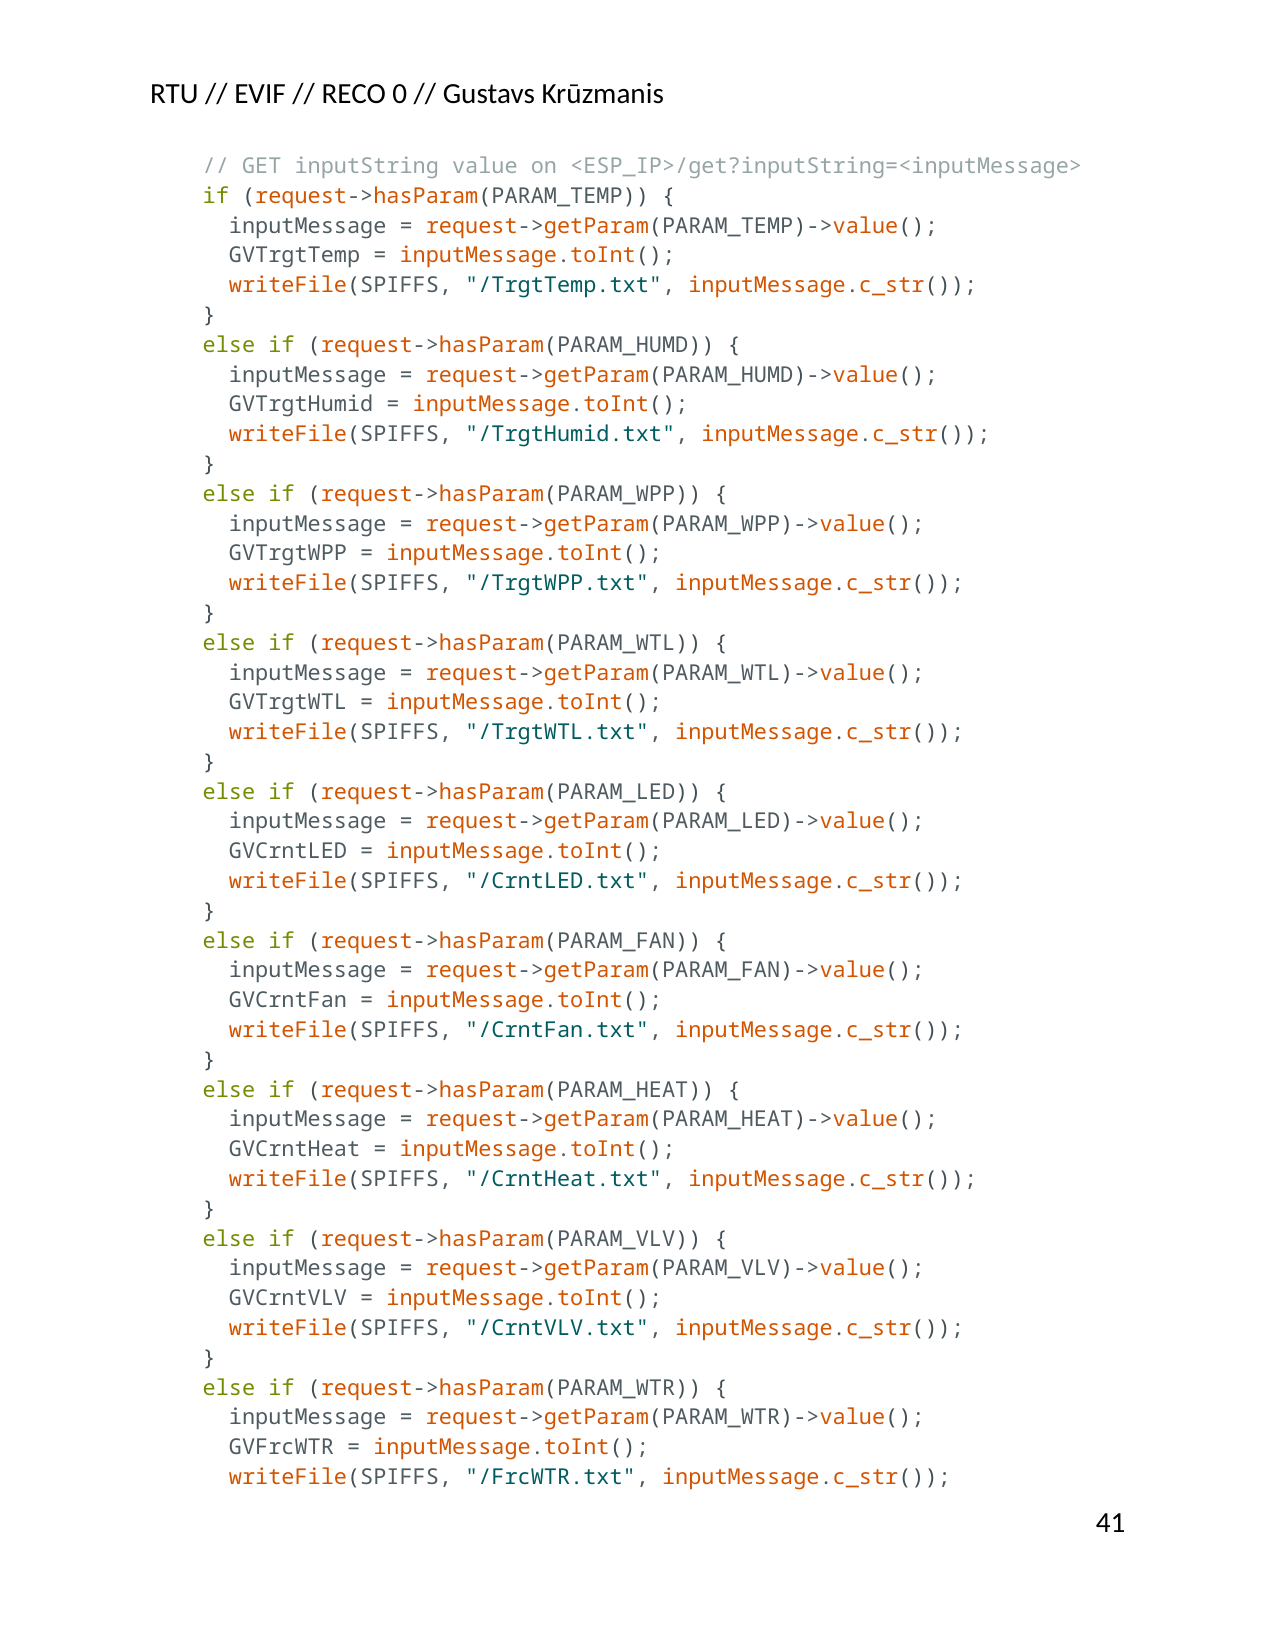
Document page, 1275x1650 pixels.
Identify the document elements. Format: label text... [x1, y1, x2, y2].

text writeFile(SPIFFS, "/CrntHeat.txt", inputMessage.c_str()); [150, 1163, 1125, 1193]
text inputMessage = request->getParam(PARAM_LED)->value(); [150, 805, 1125, 835]
text writeFile(SPIFFS, "/CrntFan.txt", inputMessage.c_str()); [150, 1014, 1125, 1044]
text else if (request->hasParam(PARAM_WTR)) { [150, 1371, 1125, 1401]
text else if (request->hasParam(PARAM_LED)) { [150, 776, 1125, 805]
text inputMessage = request->getParam(PARAM_TEMP)->value(); [150, 209, 1125, 239]
text GVTrgtTemp = inputMessage.toInt(); [150, 239, 1125, 269]
text } [150, 1193, 1125, 1222]
text GVCrntVLV = inputMessage.toInt(); [150, 1282, 1125, 1312]
text } [150, 299, 1125, 329]
text writeFile(SPIFFS, "/CrntVLV.txt", inputMessage.c_str()); [150, 1312, 1125, 1342]
text writeFile(SPIFFS, "/TrgtHumid.txt", inputMessage.c_str()); [150, 418, 1125, 448]
text } [150, 597, 1125, 627]
text writeFile(SPIFFS, "/CrntLED.txt", inputMessage.c_str()); [150, 865, 1125, 895]
text GVTrgtHumid = inputMessage.toInt(); [150, 388, 1125, 418]
text GVCrntLED = inputMessage.toInt(); [150, 835, 1125, 865]
text else if (request->hasParam(PARAM_HEAT)) { [150, 1073, 1125, 1103]
text GVCrntFan = inputMessage.toInt(); [150, 984, 1125, 1014]
text } [150, 895, 1125, 924]
text writeFile(SPIFFS, "/TrgtTemp.txt", inputMessage.c_str()); [150, 269, 1125, 299]
text if (request->hasParam(PARAM_TEMP)) { [150, 180, 1125, 209]
text GVFrcWTR = inputMessage.toInt(); [150, 1431, 1125, 1461]
text else if (request->hasParam(PARAM_WPP)) { [150, 478, 1125, 507]
text else if (request->hasParam(PARAM_HUMD)) { [150, 329, 1125, 358]
text } [150, 1044, 1125, 1073]
text } [150, 448, 1125, 478]
text writeFile(SPIFFS, "/TrgtWTL.txt", inputMessage.c_str()); [150, 716, 1125, 746]
text writeFile(SPIFFS, "/FrcWTR.txt", inputMessage.c_str()); [150, 1461, 1125, 1491]
text inputMessage = request->getParam(PARAM_WTR)->value(); [150, 1401, 1125, 1431]
text writeFile(SPIFFS, "/TrgtWPP.txt", inputMessage.c_str()); [150, 567, 1125, 597]
text inputMessage = request->getParam(PARAM_VLV)->value(); [150, 1252, 1125, 1282]
text GVTrgtWTL = inputMessage.toInt(); [150, 686, 1125, 716]
text GVTrgtWPP = inputMessage.toInt(); [150, 537, 1125, 567]
text else if (request->hasParam(PARAM_VLV)) { [150, 1222, 1125, 1252]
text inputMessage = request->getParam(PARAM_HUMD)->value(); [150, 358, 1125, 388]
text inputMessage = request->getParam(PARAM_WPP)->value(); [150, 507, 1125, 537]
text // GET inputString value on <ESP_IP>/get?inputString=<inputMessage> [150, 150, 1125, 180]
text } [150, 746, 1125, 776]
text GVCrntHeat = inputMessage.toInt(); [150, 1133, 1125, 1163]
text inputMessage = request->getParam(PARAM_WTL)->value(); [150, 656, 1125, 686]
text else if (request->hasParam(PARAM_FAN)) { [150, 924, 1125, 954]
text else if (request->hasParam(PARAM_WTL)) { [150, 627, 1125, 656]
text inputMessage = request->getParam(PARAM_FAN)->value(); [150, 954, 1125, 984]
text } [150, 1342, 1125, 1371]
text inputMessage = request->getParam(PARAM_HEAT)->value(); [150, 1103, 1125, 1133]
